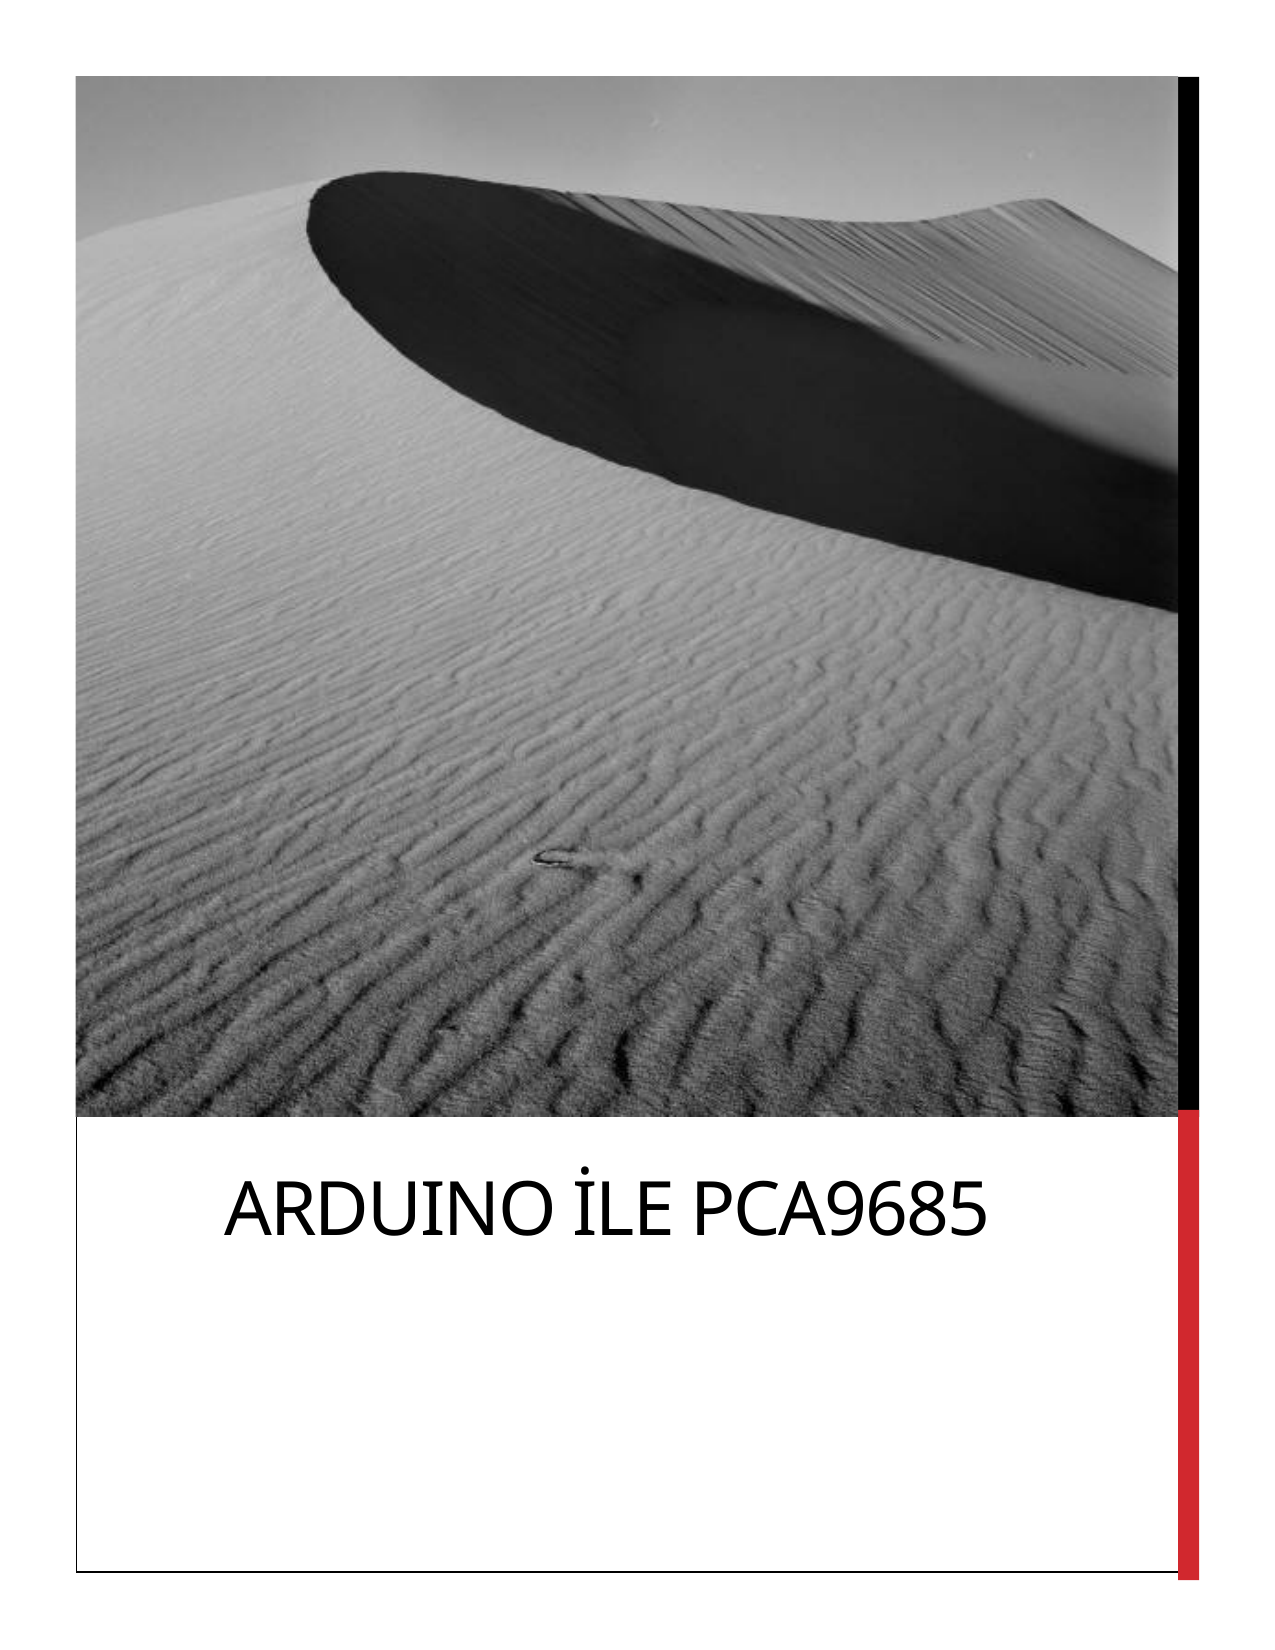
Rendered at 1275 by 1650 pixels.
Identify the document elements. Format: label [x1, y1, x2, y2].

picture [75, 76, 1179, 1117]
